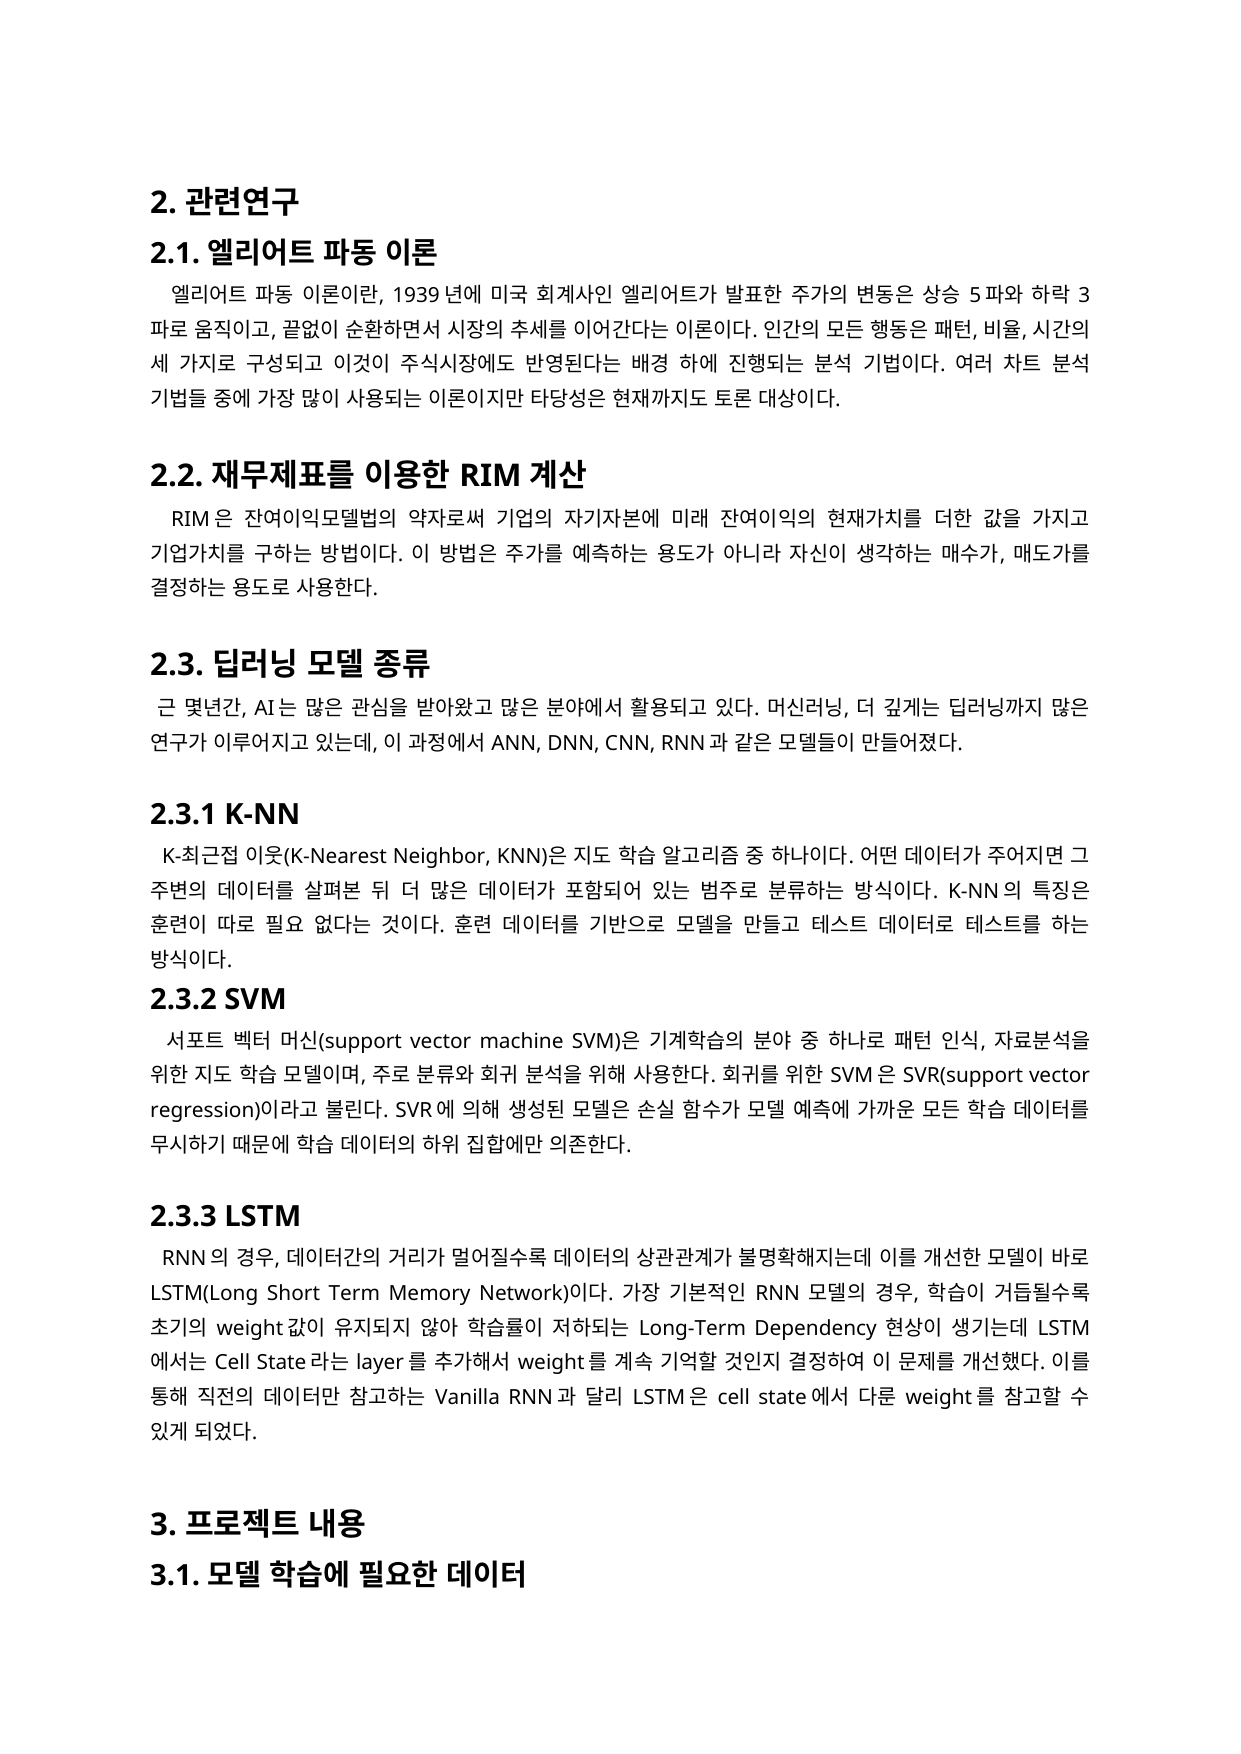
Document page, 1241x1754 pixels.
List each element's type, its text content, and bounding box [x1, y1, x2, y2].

text RIM은 잔여이익모델법의 약자로써 기업의 자기자본에 미래 잔여이익의 현재가치를 더한 값을 가지고 기업가치를 구하는 방법이다. 이 방법은 주가를 예측하는 용도가 아니라 자신이 생각하는 매수가, 매도가를 결정하는 용도로 사용한다. [150, 502, 1090, 602]
text K-최근접 이웃(K-Nearest Neighbor, KNN)은 지도 학습 알고리즘 중 하나이다. 어떤 데이터가 주어지면 그 주변의 데이터를 살펴본 뒤 더 많은 데이터가 포함되어 있는 범주로 분류하는 방식이다. K-NN의 특징은 훈련이 따로 필요 없다는 것이다. 훈련 데이터를 기반으로 모델을 만들고 테스트 데이터로 테스트를 하는 방식이다. [150, 839, 1090, 974]
text RNN의 경우, 데이터간의 거리가 멀어질수록 데이터의 상관관계가 불명확해지는데 이를 개선한 모델이 바로 LSTM(Long Short Term Memory Network)이다. 가장 기본적인 RNN 모델의 경우, 학습이 거듭될수록 초기의 weight값이 유지되지 않아 학습률이 저하되는 Long-Term Dependency 현상이 생기는데 LSTM에서는 Cell State라는 layer를 추가해서 weight를 계속 기억할 것인지 결정하여 이 문제를 개선했다. 이를 통해 직전의 데이터만 참고하는 Vanilla RNN과 달리 LSTM은 cell state에서 다룬 weight를 참고할 수 있게 되었다. [150, 1241, 1090, 1446]
text 근 몇년간, AI는 많은 관심을 받아왔고 많은 분야에서 활용되고 있다. 머신러닝, 더 깊게는 딥러닝까지 많은 연구가 이루어지고 있는데, 이 과정에서 ANN, DNN, CNN, RNN과 같은 모델들이 만들어졌다. [150, 691, 1090, 756]
text 3. 프로젝트 내용 [150, 1499, 1090, 1544]
text 서포트 벡터 머신(support vector machine SVM)은 기계학습의 분야 중 하나로 패턴 인식, 자료분석을 위한 지도 학습 모델이며, 주로 분류와 회귀 분석을 위해 사용한다. 회귀를 위한 SVM은 SVR(support vector regression)이라고 불린다. SVR에 의해 생성된 모델은 손실 함수가 모델 예측에 가까운 모든 학습 데이터를 무시하기 때문에 학습 데이터의 하위 집합에만 의존한다. [150, 1024, 1090, 1158]
text 2.3.2 SVM [150, 978, 1090, 1018]
text 2.3. 딥러닝 모델 종류 [150, 639, 1090, 684]
text 2.1. 엘리어트 파동 이론 [150, 229, 1090, 272]
text 엘리어트 파동 이론이란, 1939년에 미국 회계사인 엘리어트가 발표한 주가의 변동은 상승 5파와 하락 3파로 움직이고, 끝없이 순환하면서 시장의 추세를 이어간다는 이론이다. 인간의 모든 행동은 패턴, 비율, 시간의 세 가지로 구성되고 이것이 주식시장에도 반영된다는 배경 하에 진행되는 분석 기법이다. 여러 차트 분석 기법들 중에 가장 많이 사용되는 이론이지만 타당성은 현재까지도 토론 대상이다. [150, 278, 1090, 413]
text 3.1. 모델 학습에 필요한 데이터 [150, 1551, 1090, 1593]
text 2.3.1 K-NN [150, 793, 1090, 833]
text 2. 관련연구 [150, 177, 1090, 223]
text 2.3.3 LSTM [150, 1196, 1090, 1235]
text 2.2. 재무제표를 이용한 RIM 계산 [150, 450, 1090, 495]
